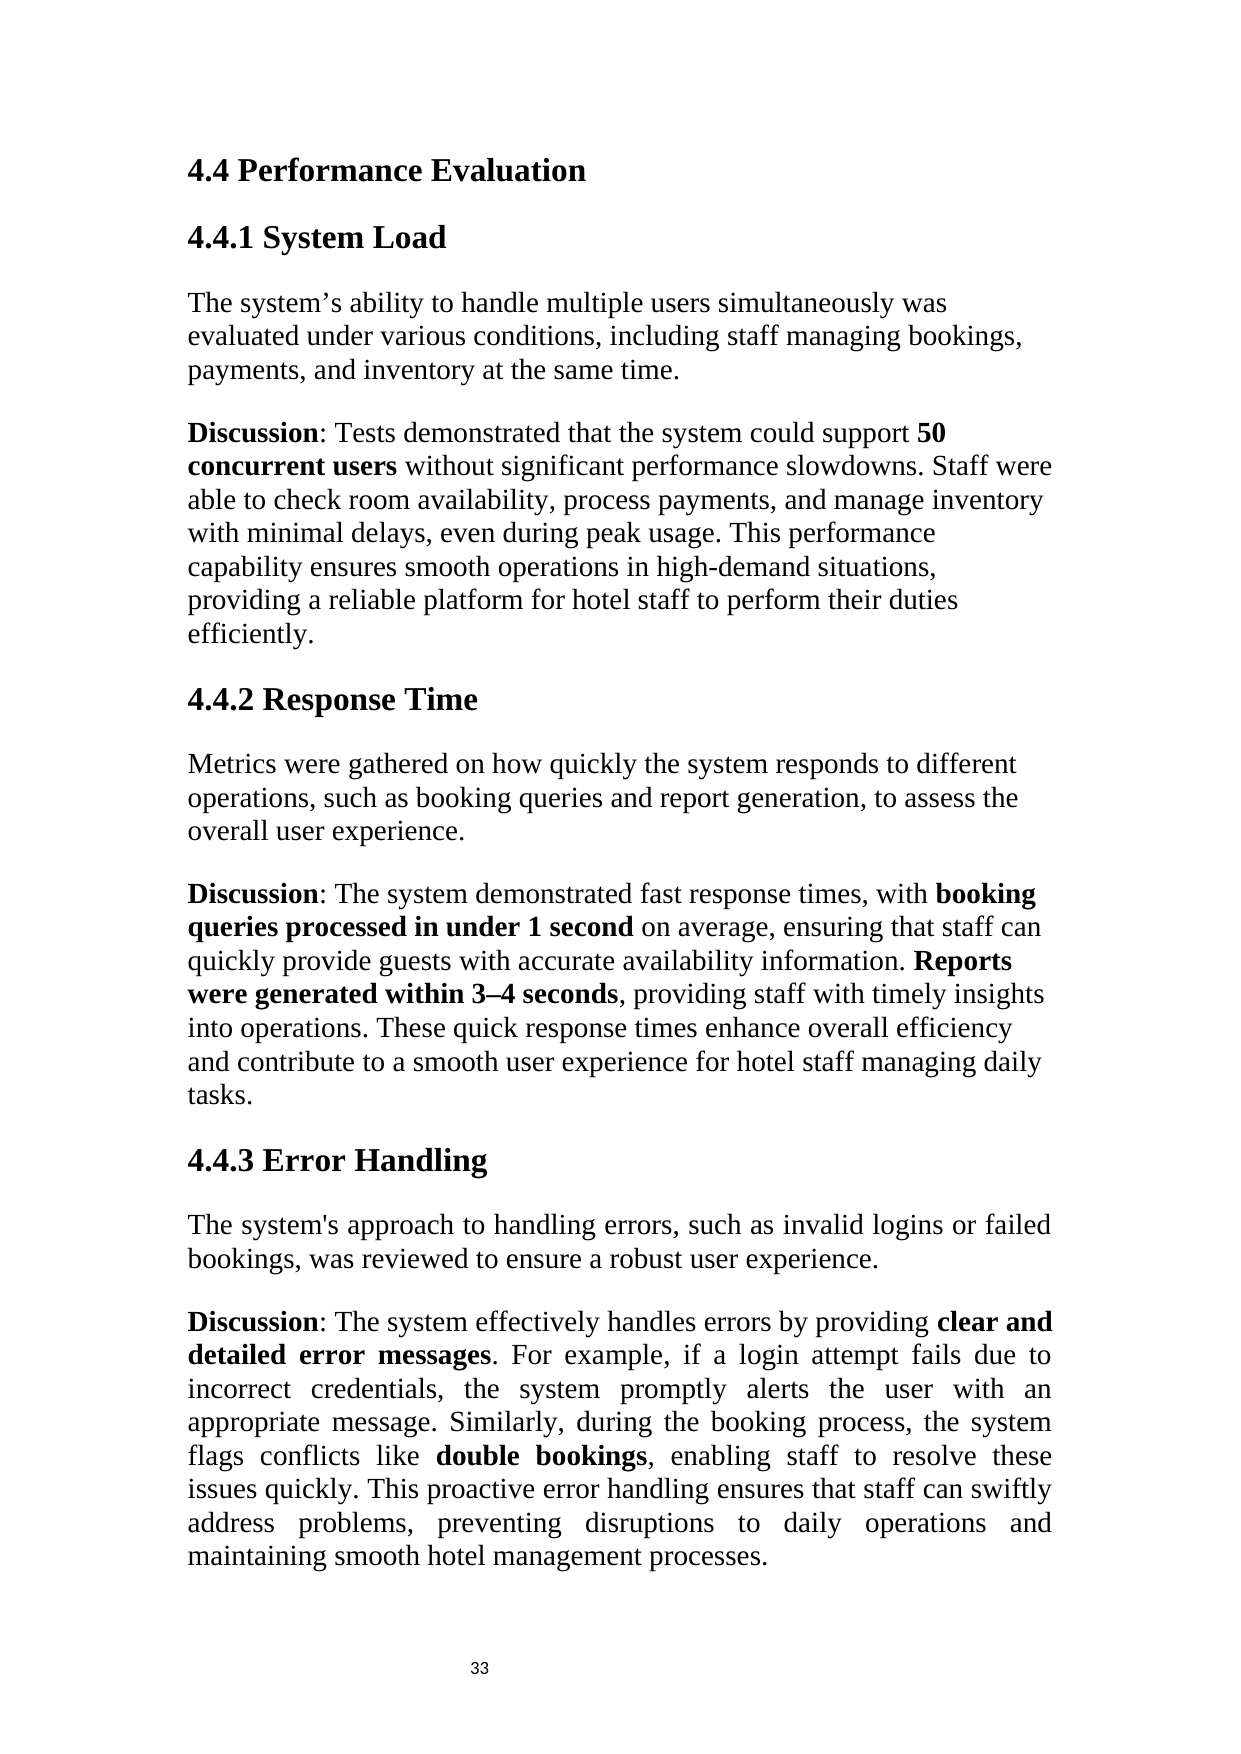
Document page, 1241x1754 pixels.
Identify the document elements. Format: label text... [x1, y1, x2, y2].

subtitle 4.4.1 System Load [187, 217, 1053, 256]
text Metrics were gathered on how quickly the system responds to different operations, such as booking queries and report generation, to assess the overall user experience. [187, 746, 1053, 847]
subtitle 4.4.3 Error Handling [187, 1140, 1053, 1178]
text The system’s ability to handle multiple users simultaneously was evaluated under various conditions, including staff managing bookings, payments, and inventory at the same time. [187, 285, 1053, 386]
subtitle 4.4.2 Response Time [187, 679, 1053, 717]
text Discussion: The system demonstrated fast response times, with booking queries processed in under 1 second on average, ensuring that staff can quickly provide guests with accurate availability information. Reports were generated within 3–4 seconds, providing staff with timely insights into operations. These quick response times enhance overall efficiency and contribute to a smooth user experience for hotel staff managing daily tasks. [187, 876, 1053, 1111]
text The system's approach to handling errors, such as invalid logins or failed bookings, was reviewed to ensure a robust user experience. [187, 1207, 1053, 1274]
text Discussion: Tests demonstrated that the system could support 50 concurrent users without significant performance slowdowns. Staff were able to check room availability, process payments, and manage inventory with minimal delays, even during peak usage. This performance capability ensures smooth operations in high-demand situations, providing a reliable platform for hotel staff to perform their duties efficiently. [187, 415, 1053, 649]
subtitle 4.4 Performance Evaluation [187, 150, 1053, 188]
text Discussion: The system effectively handles errors by providing clear and detailed error messages. For example, if a login attempt fails due to incorrect credentials, the system promptly alerts the user with an appropriate message. Similarly, during the booking process, the system flags conflicts like double bookings, enabling staff to resolve these issues quickly. This proactive error handling ensures that staff can swiftly address problems, preventing disruptions to daily operations and maintaining smooth hotel management processes. [187, 1304, 1053, 1572]
